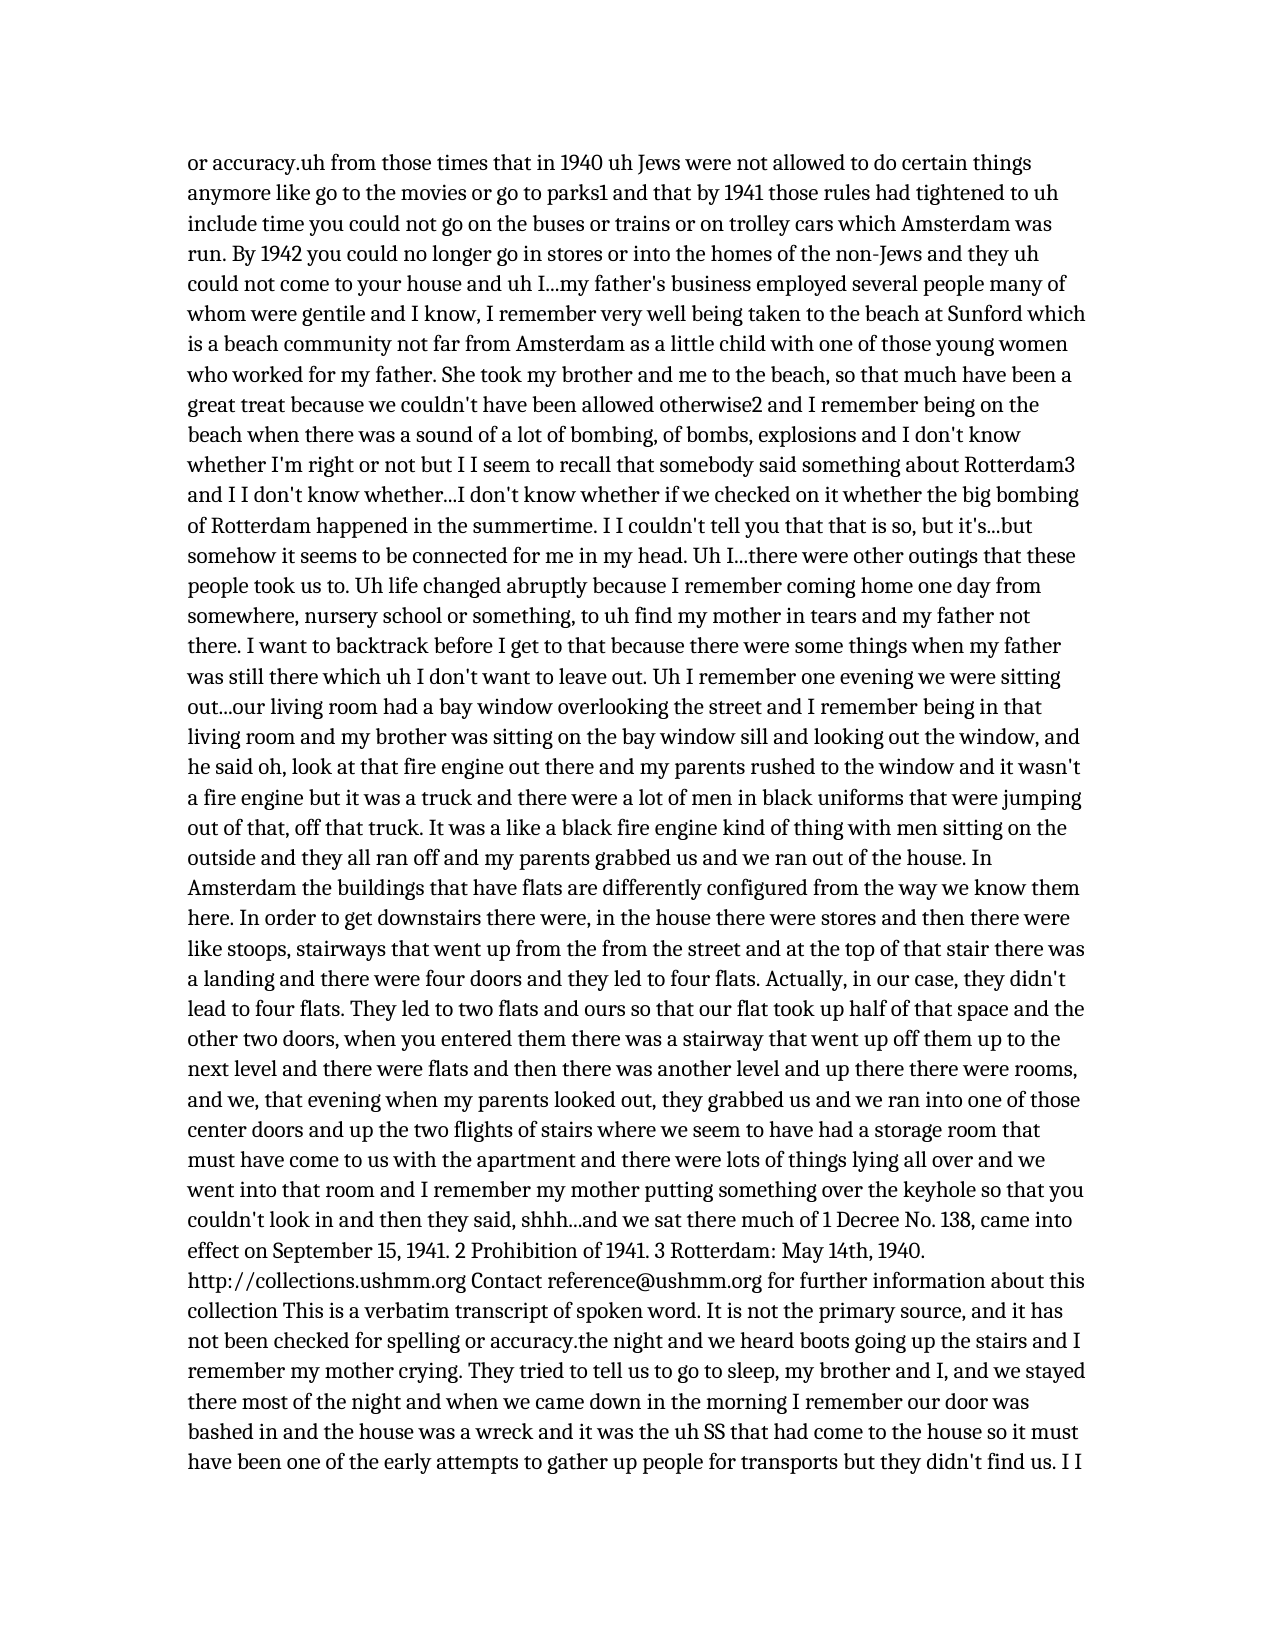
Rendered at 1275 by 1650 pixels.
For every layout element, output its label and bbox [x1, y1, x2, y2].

text [187, 150, 1087, 1475]
